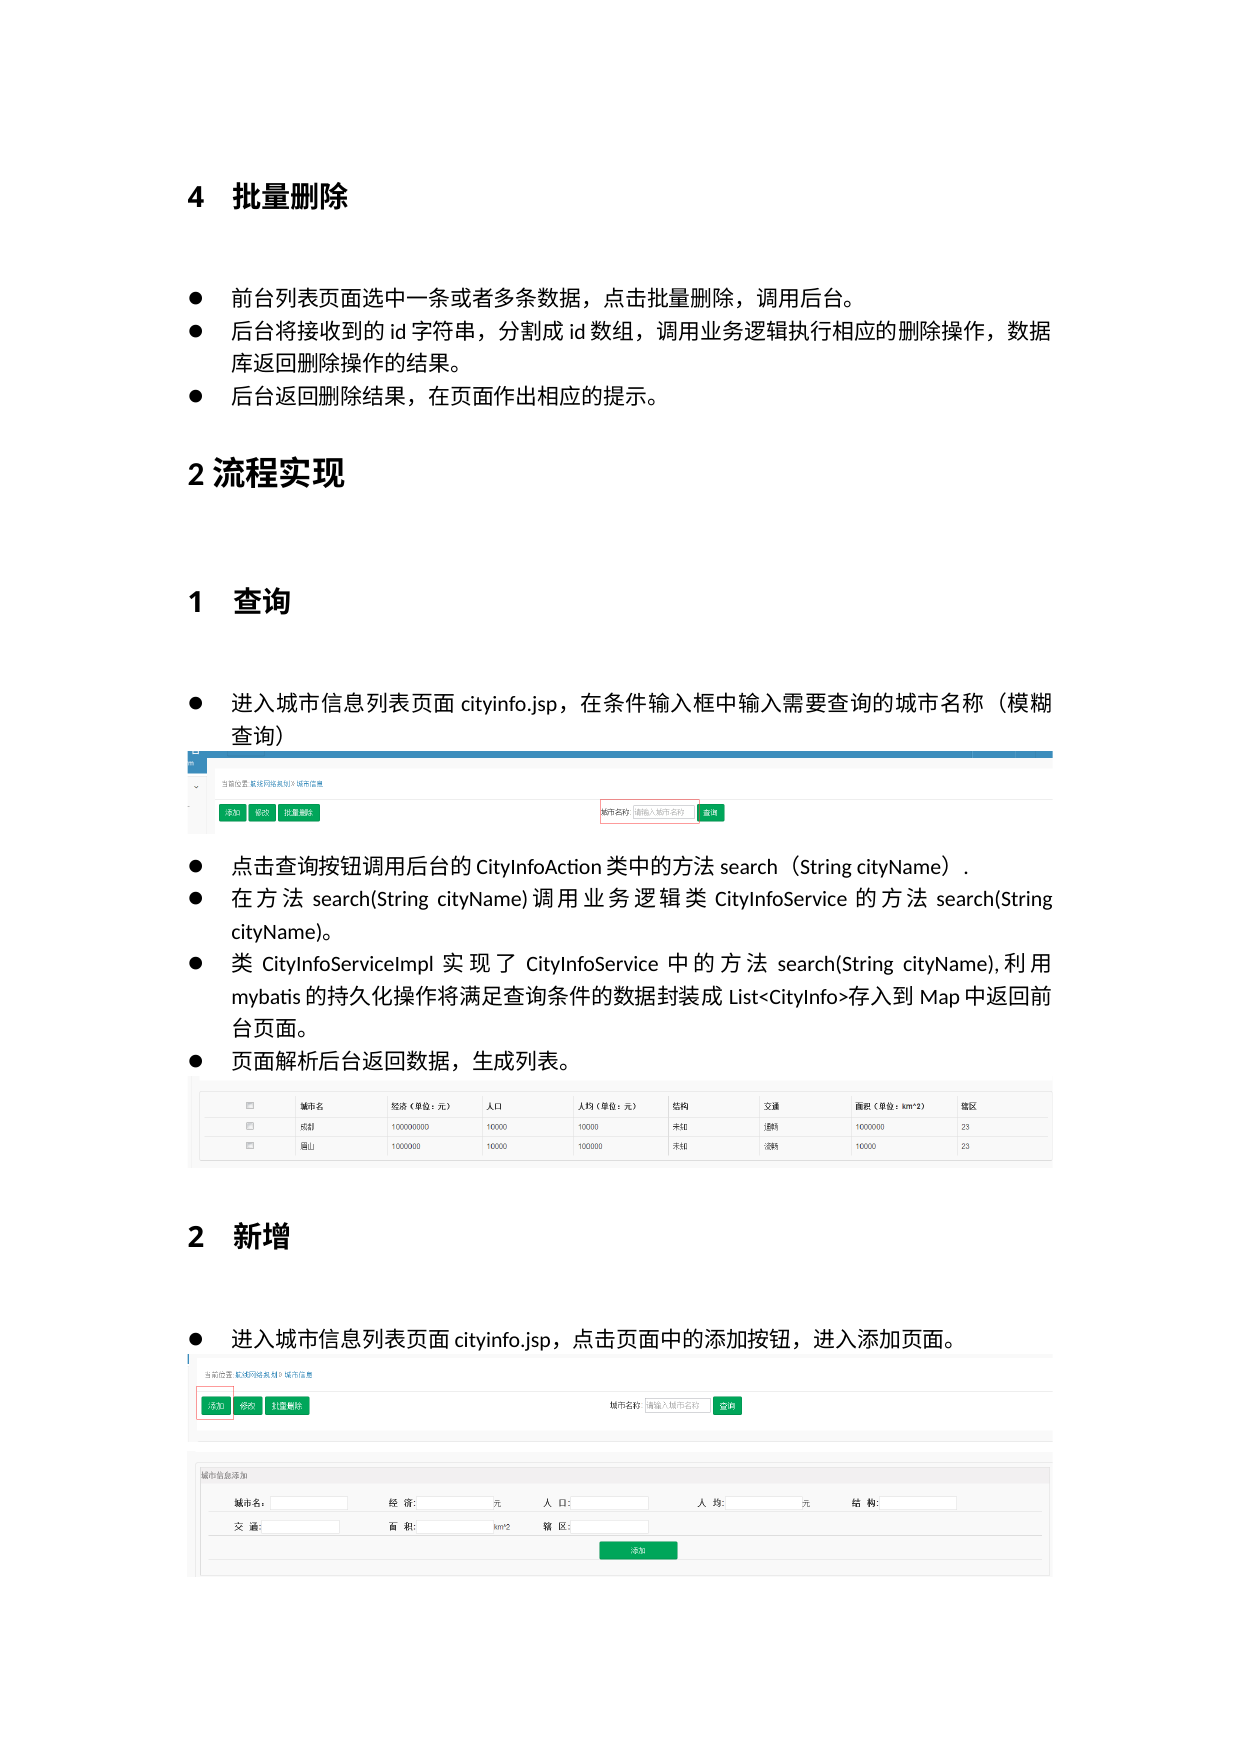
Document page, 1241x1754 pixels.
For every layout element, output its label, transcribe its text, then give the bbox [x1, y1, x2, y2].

list 类CityInfoServiceImpl实现了CityInfoService中的方法search(String cityName),利用mybatis的持久化操作将满足查询条件的数据封装成List<CityInfo>存入到Map中返回前台页面。 [187, 946, 1053, 1043]
subtitle 新增 [187, 1203, 1053, 1268]
subtitle 2 流程实现 [187, 438, 1053, 503]
picture [187, 1451, 1053, 1577]
list 后台返回删除结果，在页面作出相应的提示。 [187, 378, 1053, 411]
list 页面解析后台返回数据，生成列表。 [187, 1043, 1053, 1076]
list 前台列表页面选中一条或者多条数据，点击批量删除，调用后台。 [187, 281, 1053, 313]
picture [187, 1076, 1053, 1168]
list 在方法search(String cityName)调用业务逻辑类CityInfoService的方法search(String cityName)。 [187, 881, 1053, 946]
list 后台将接收到的id字符串，分割成id数组，调用业务逻辑执行相应的删除操作，数据库返回删除操作的结果。 [187, 313, 1053, 378]
picture [187, 1354, 1053, 1442]
subtitle 查询 [187, 567, 1053, 632]
list 进入城市信息列表页面cityinfo.jsp，在条件输入框中输入需要查询的城市名称（模糊查询） [187, 686, 1053, 751]
picture [187, 751, 1053, 834]
list 进入城市信息列表页面cityinfo.jsp，点击页面中的添加按钮，进入添加页面。 [187, 1322, 1053, 1354]
list 点击查询按钮调用后台的CityInfoAction类中的方法search（String cityName）. [187, 848, 1053, 881]
subtitle 批量删除 [187, 162, 1053, 227]
